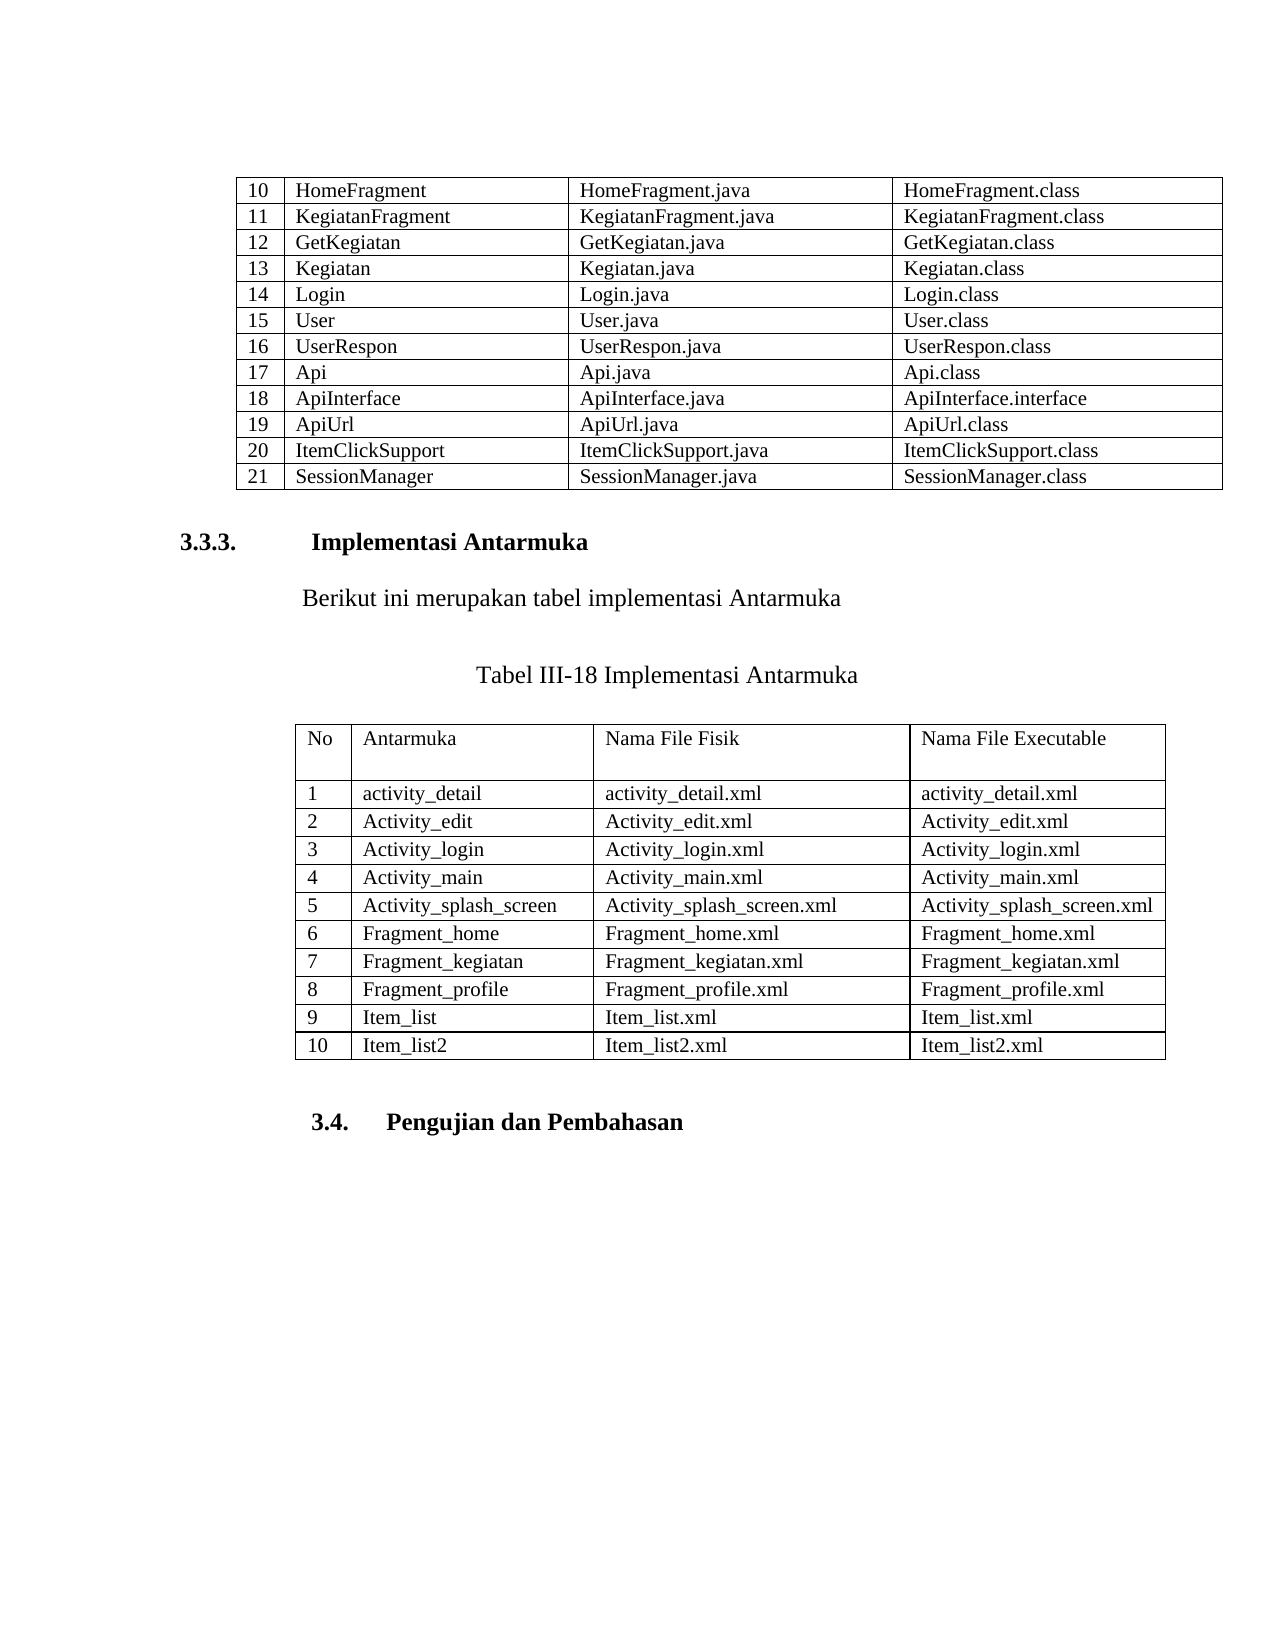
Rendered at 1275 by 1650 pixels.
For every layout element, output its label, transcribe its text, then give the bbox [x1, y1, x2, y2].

table_cell 18 [237, 386, 284, 411]
table_cell Item_list2.xml [594, 1033, 909, 1059]
table_cell 5 [296, 893, 351, 920]
table_cell ItemClickSupport.java [569, 438, 892, 462]
table_cell ApiUrl.java [569, 412, 892, 437]
table_cell 19 [237, 412, 284, 437]
table_cell ApiUrl [285, 412, 568, 437]
table_cell Item_list2 [352, 1033, 593, 1059]
table_cell Activity_splash_screen.xml [911, 893, 1165, 920]
table_cell 12 [237, 230, 284, 255]
table_cell 7 [296, 949, 351, 976]
table_header No [296, 725, 351, 780]
table_cell Activity_login.xml [911, 837, 1165, 864]
table_cell Api.java [569, 360, 892, 385]
table_cell Login [285, 282, 568, 307]
table_cell SessionManager [285, 464, 568, 488]
table_cell 9 [296, 1005, 351, 1031]
table_cell 10 [296, 1033, 351, 1059]
table_cell GetKegiatan.class [893, 230, 1222, 255]
table_cell 15 [237, 308, 284, 333]
subtitle Pengujian dan Pembahasan [311, 1107, 1098, 1136]
table_cell Activity_main.xml [594, 865, 909, 892]
table_cell Fragment_profile [352, 977, 593, 1003]
table_cell 10 [237, 178, 284, 203]
table_cell HomeFragment.class [893, 178, 1222, 203]
table_cell Item_list.xml [594, 1005, 909, 1031]
table_cell KegiatanFragment.java [569, 204, 892, 229]
table_cell activity_detail.xml [594, 781, 909, 808]
table_cell KegiatanFragment.class [893, 204, 1222, 229]
table_cell ApiInterface [285, 386, 568, 411]
table_cell Activity_login [352, 837, 593, 864]
table_cell Fragment_home.xml [911, 921, 1165, 948]
table_cell 2 [296, 809, 351, 836]
table_cell HomeFragment [285, 178, 568, 203]
table_cell User.class [893, 308, 1222, 333]
table_cell Fragment_home.xml [594, 921, 909, 948]
table_cell Fragment_home [352, 921, 593, 948]
table_cell Api.class [893, 360, 1222, 385]
table_cell 16 [237, 334, 284, 359]
table_cell ItemClickSupport.class [893, 438, 1222, 462]
table_cell activity_detail.xml [911, 781, 1165, 808]
table_cell 17 [237, 360, 284, 385]
table_cell Activity_login.xml [594, 837, 909, 864]
table_cell HomeFragment.java [569, 178, 892, 203]
table_cell UserRespon.class [893, 334, 1222, 359]
table_cell 1 [296, 781, 351, 808]
table_cell 14 [237, 282, 284, 307]
table_cell Login.java [569, 282, 892, 307]
table_cell Item_list.xml [911, 1005, 1165, 1031]
table_cell Activity_edit [352, 809, 593, 836]
table_header Nama File Executable [911, 725, 1165, 780]
table_cell UserRespon.java [569, 334, 892, 359]
table_cell 3 [296, 837, 351, 864]
text Implementasi Antarmuka [180, 527, 1098, 556]
table_cell 21 [237, 464, 284, 488]
table_cell Activity_main [352, 865, 593, 892]
table_cell 11 [237, 204, 284, 229]
table_cell 6 [296, 921, 351, 948]
table_cell ApiUrl.class [893, 412, 1222, 437]
table_cell User [285, 308, 568, 333]
table_cell Activity_edit.xml [594, 809, 909, 836]
table_cell 4 [296, 865, 351, 892]
table_header Antarmuka [352, 725, 593, 780]
table_cell Activity_main.xml [911, 865, 1165, 892]
table_cell Fragment_kegiatan [352, 949, 593, 976]
table_cell ApiInterface.interface [893, 386, 1222, 411]
table_cell GetKegiatan [285, 230, 568, 255]
table_cell 8 [296, 977, 351, 1003]
table_cell ApiInterface.java [569, 386, 892, 411]
table_header Nama File Fisik [594, 725, 909, 780]
table_cell Kegiatan.java [569, 256, 892, 281]
table_cell Activity_splash_screen [352, 893, 593, 920]
table_cell Fragment_kegiatan.xml [911, 949, 1165, 976]
table_cell Kegiatan.class [893, 256, 1222, 281]
table_cell 20 [237, 438, 284, 462]
table_cell Fragment_profile.xml [911, 977, 1165, 1003]
table_cell User.java [569, 308, 892, 333]
table_cell GetKegiatan.java [569, 230, 892, 255]
text Berikut ini merupakan tabel implementasi Antarmuka [295, 583, 1098, 642]
table_cell KegiatanFragment [285, 204, 568, 229]
table_cell Activity_edit.xml [911, 809, 1165, 836]
table_cell Api [285, 360, 568, 385]
table_cell Item_list [352, 1005, 593, 1031]
table_cell activity_detail [352, 781, 593, 808]
table_cell UserRespon [285, 334, 568, 359]
table_cell 13 [237, 256, 284, 281]
table_cell Activity_splash_screen.xml [594, 893, 909, 920]
table_cell SessionManager.java [569, 464, 892, 488]
table_cell Login.class [893, 282, 1222, 307]
table_cell Item_list2.xml [911, 1033, 1165, 1059]
table_cell Kegiatan [285, 256, 568, 281]
table_cell Fragment_kegiatan.xml [594, 949, 909, 976]
table_cell SessionManager.class [893, 464, 1222, 488]
table_cell Fragment_profile.xml [594, 977, 909, 1003]
table_cell ItemClickSupport [285, 438, 568, 462]
